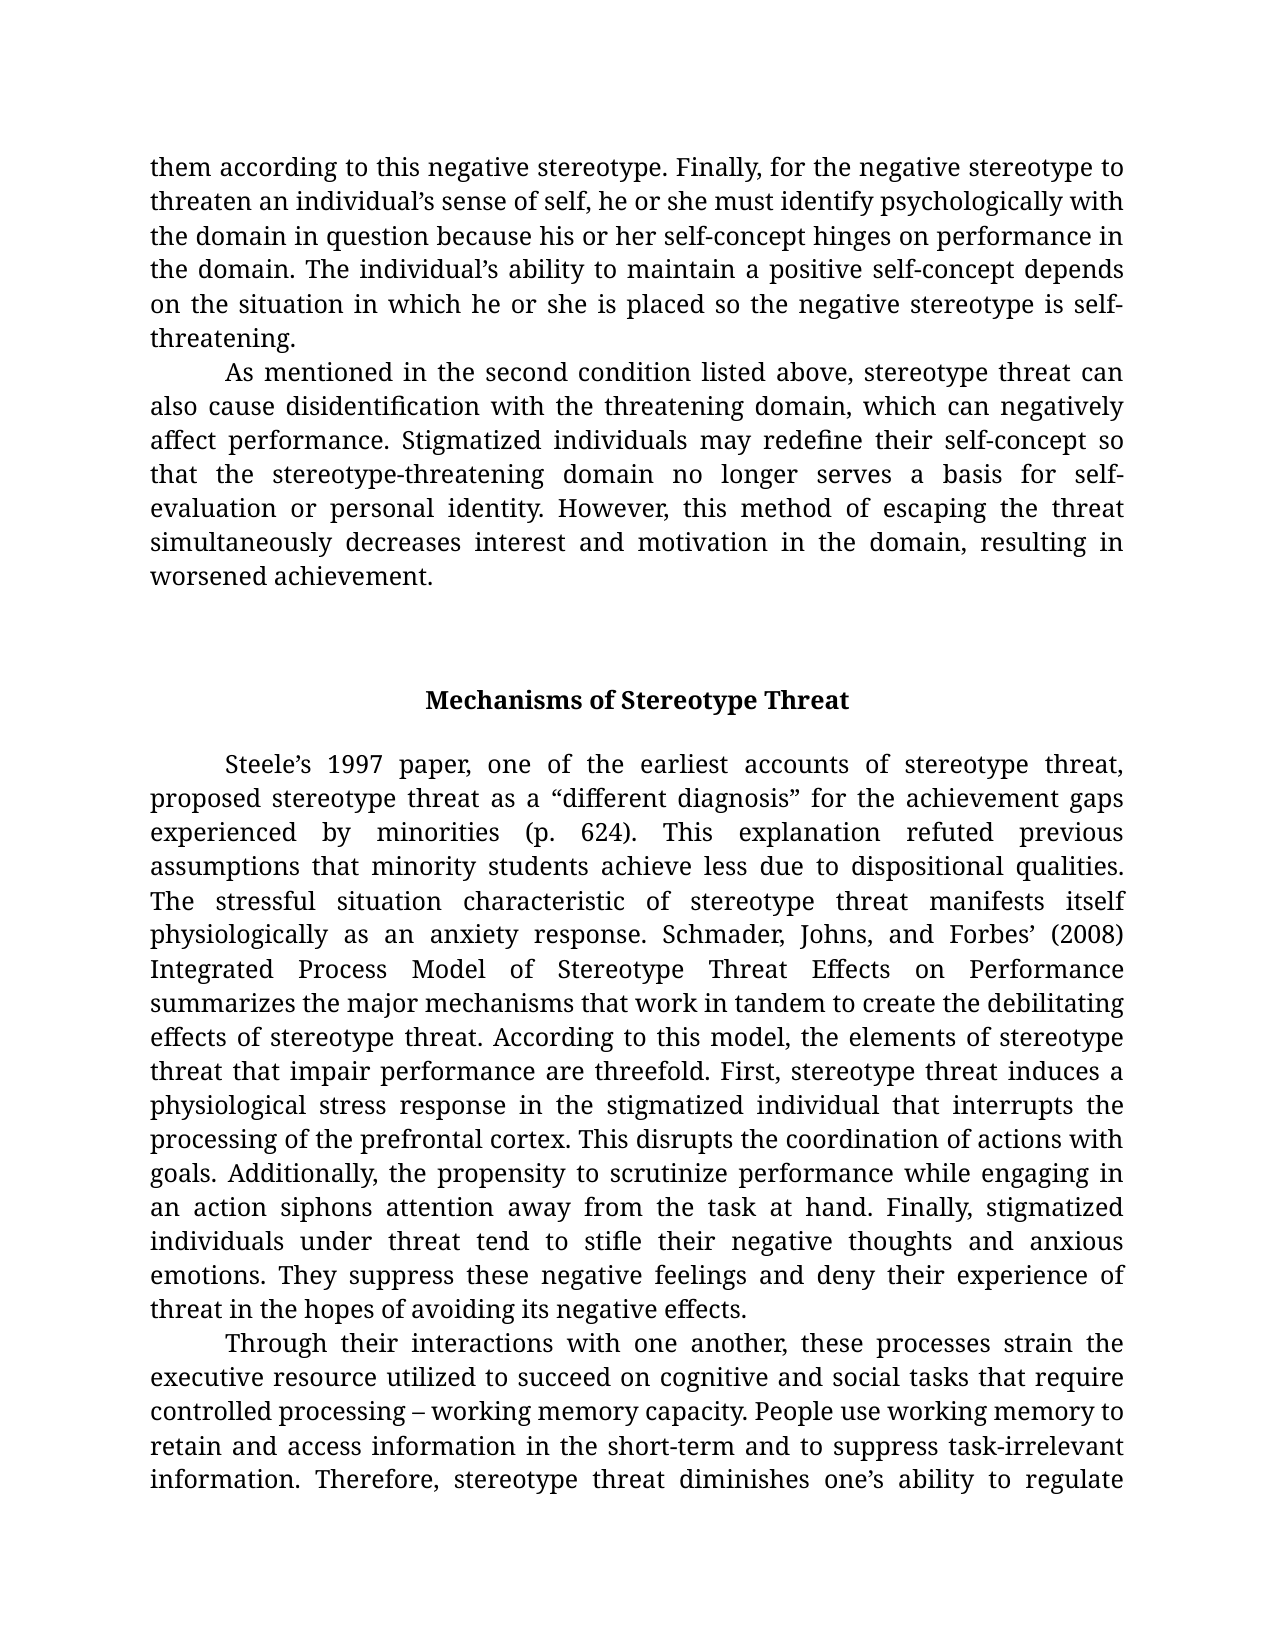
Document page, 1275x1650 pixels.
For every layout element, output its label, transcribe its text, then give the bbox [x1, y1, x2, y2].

text As mentioned in the second condition listed above, stereotype threat can also cause disidentification with the threatening domain, which can negatively affect performance. Stigmatized individuals may redefine their self-concept so that the stereotype-threatening domain no longer serves a basis for self-evaluation or personal identity. However, this method of escaping the threat simultaneously decreases interest and motivation in the domain, resulting in worsened achievement. [150, 354, 1125, 593]
text Steele’s 1997 paper, one of the earliest accounts of stereotype threat, proposed stereotype threat as a “different diagnosis” for the achievement gaps experienced by minorities (p. 624). This explanation refuted previous assumptions that minority students achieve less due to dispositional qualities. The stressful situation characteristic of stereotype threat manifests itself physiologically as an anxiety response. Schmader, Johns, and Forbes’ (2008) Integrated Process Model of Stereotype Threat Effects on Performance summarizes the major mechanisms that work in tandem to create the debilitating effects of stereotype threat. According to this model, the elements of stereotype threat that impair performance are threefold. First, stereotype threat induces a physiological stress response in the stigmatized individual that interrupts the processing of the prefrontal cortex. This disrupts the coordination of actions with goals. Additionally, the propensity to scrutinize performance while engaging in an action siphons attention away from the task at hand. Finally, stigmatized individuals under threat tend to stifle their negative thoughts and anxious emotions. They suppress these negative feelings and deny their experience of threat in the hopes of avoiding its negative effects. [150, 747, 1125, 1326]
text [150, 150, 1125, 354]
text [150, 1326, 1125, 1496]
subtitle Mechanisms of Stereotype Threat [300, 683, 975, 717]
